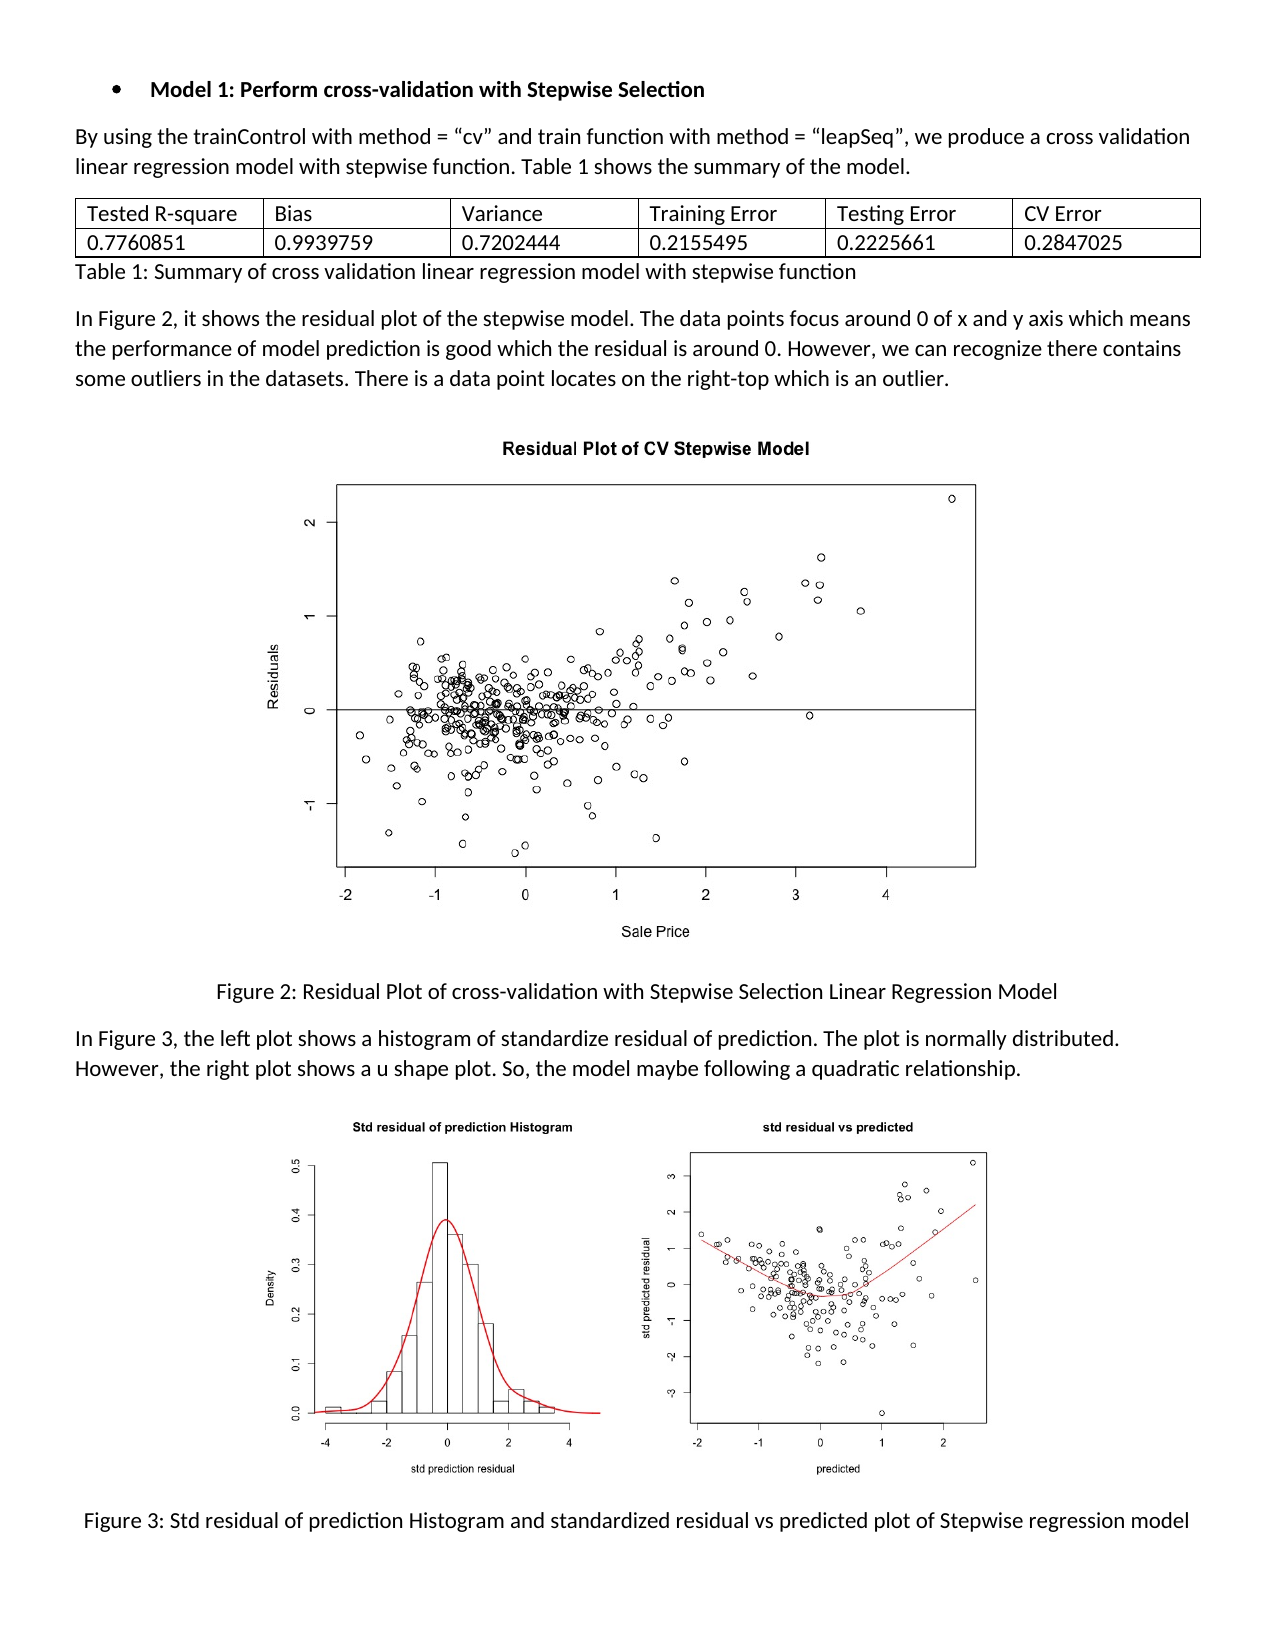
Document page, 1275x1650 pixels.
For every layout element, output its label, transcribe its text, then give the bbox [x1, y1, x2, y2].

text Figure 3: Std residual of prediction Histogram and standardized residual vs predicted plot of Stepwise regression model [75, 1506, 1200, 1534]
table_cell 0.2225661 [826, 229, 1012, 256]
text By using the trainControl with method = “cv” and train function with method = “leapSeq”, we produce a cross validation linear regression model with stepwise function. Table 1 shows the summary of the model. [75, 122, 1200, 180]
table_header Bias [264, 199, 450, 227]
table_cell 0.7202444 [451, 229, 638, 256]
table_header Variance [451, 199, 638, 227]
table_header Testing Error [826, 199, 1012, 227]
text In Figure 3, the left plot shows a histogram of standardize residual of prediction. The plot is normally distributed. However, the right plot shows a u shape plot. So, the model maybe following a quadratic relationship. [75, 1024, 1200, 1082]
table_cell 0.2155495 [639, 229, 825, 256]
table_header Training Error [639, 199, 825, 227]
text Table 1: Summary of cross validation linear regression model with stepwise function [75, 258, 1200, 286]
picture [262, 410, 1013, 959]
text In Figure 2, it shows the residual plot of the stepwise model. The data points focus around 0 of x and y axis which means the performance of model prediction is good which the residual is around 0. However, we can recognize there contains some outliers in the datasets. There is a data point locates on the right-top which is an outlier. [75, 304, 1200, 392]
table_header Tested R-square [76, 199, 263, 227]
table_cell 0.7760851 [76, 229, 263, 256]
list Model 1: Perform cross-validation with Stepwise Selection [112, 75, 1200, 103]
table_cell 0.9939759 [264, 229, 450, 256]
table_header CV Error [1013, 199, 1200, 227]
text Figure 2: Residual Plot of cross-validation with Stepwise Selection Linear Regression Model [75, 977, 1200, 1005]
table_cell 0.2847025 [1013, 229, 1200, 256]
picture [262, 1100, 1013, 1488]
